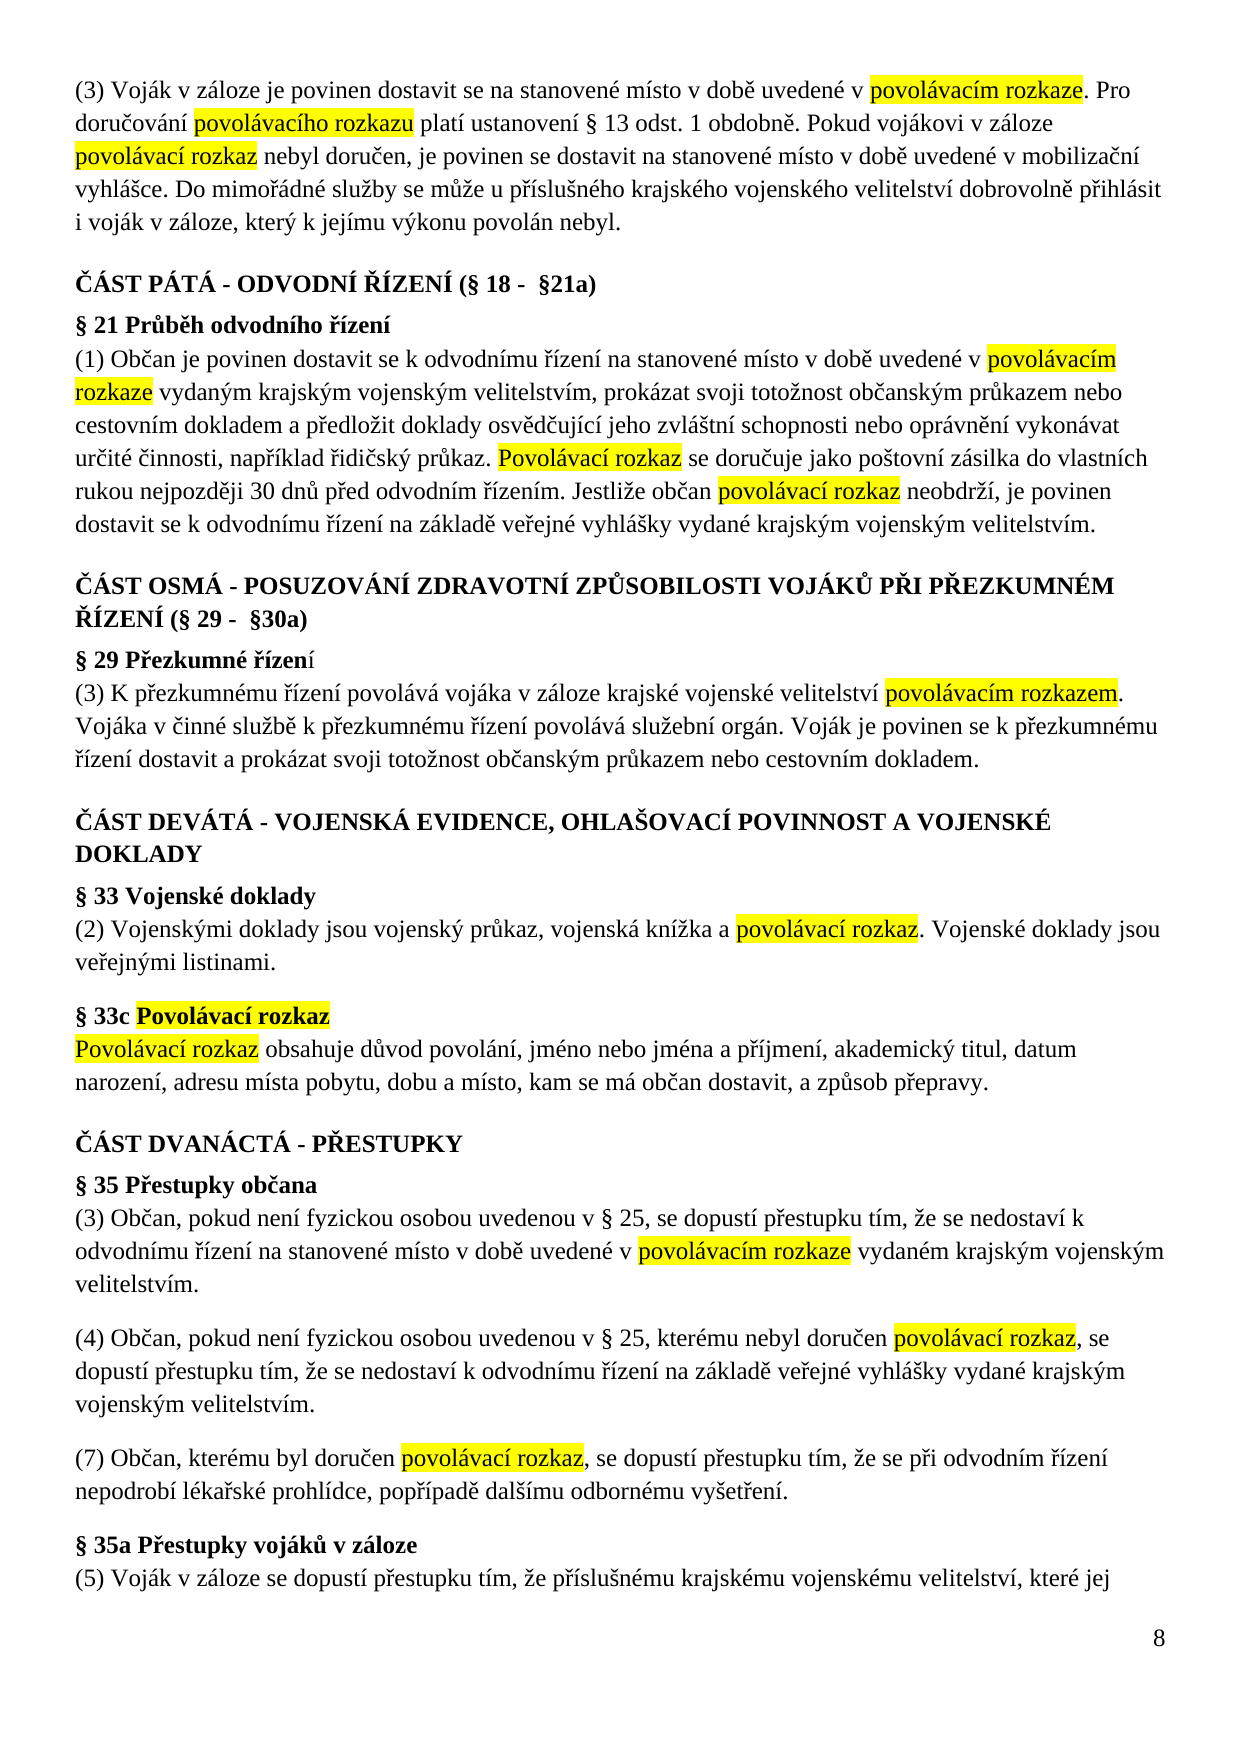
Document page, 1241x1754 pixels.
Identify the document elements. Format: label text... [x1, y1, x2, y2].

text § 35 Přestupky občana (3) Občan, pokud není fyzickou osobou uvedenou v § 25, se dopustí přestupku tím, že se nedostaví k odvodnímu řízení na stanovené místo v době uvedené v povolávacím rozkaze vydaném krajským vojenským velitelstvím. [75, 1170, 1165, 1298]
text (4) Občan, pokud není fyzickou osobou uvedenou v § 25, kterému nebyl doručen povolávací rozkaz, se dopustí přestupku tím, že se nedostaví k odvodnímu řízení na základě veřejné vyhlášky vydané krajským vojenským velitelstvím. [75, 1323, 1165, 1418]
text (3) Voják v záloze je povinen dostavit se na stanovené místo v době uvedené v povolávacím rozkaze. Pro doručování povolávacího rozkazu platí ustanovení § 13 odst. 1 obdobně. Pokud vojákovi v záloze povolávací rozkaz nebyl doručen, je povinen se dostavit na stanovené místo v době uvedené v mobilizační vyhlášce. Do mimořádné služby se může u příslušného krajského vojenského velitelství dobrovolně přihlásit i voják v záloze, který k jejímu výkonu povolán nebyl. [75, 75, 1165, 236]
text § 29 Přezkumné řízení (3) K přezkumnému řízení povolává vojáka v záloze krajské vojenské velitelství povolávacím rozkazem. Vojáka v činné službě k přezkumnému řízení povolává služební orgán. Voják je povinen se k přezkumnému řízení dostavit a prokázat svoji totožnost občanským průkazem nebo cestovním dokladem. [75, 645, 1165, 773]
subtitle ČÁST DVANÁCTÁ - PŘESTUPKY [75, 1129, 1165, 1158]
text (7) Občan, kterému byl doručen povolávací rozkaz, se dopustí přestupku tím, že se při odvodním řízení nepodrobí lékařské prohlídce, popřípadě dalšímu odbornému vyšetření. [75, 1443, 1165, 1505]
subtitle ČÁST OSMÁ - POSUZOVÁNÍ ZDRAVOTNÍ ZPŮSOBILOSTI VOJÁKŮ PŘI PŘEZKUMNÉM ŘÍZENÍ (§ 29 - §30a) [75, 571, 1165, 633]
text § 33c Povolávací rozkaz Povolávací rozkaz obsahuje důvod povolání, jméno nebo jména a příjmení, akademický titul, datum narození, adresu místa pobytu, dobu a místo, kam se má občan dostavit, a způsob přepravy. [75, 1001, 1165, 1096]
subtitle ČÁST DEVÁTÁ - VOJENSKÁ EVIDENCE, OHLAŠOVACÍ POVINNOST A VOJENSKÉ DOKLADY [75, 807, 1165, 868]
text § 21 Průběh odvodního řízení (1) Občan je povinen dostavit se k odvodnímu řízení na stanovené místo v době uvedené v povolávacím rozkaze vydaným krajským vojenským velitelstvím, prokázat svoji totožnost občanským průkazem nebo cestovním dokladem a předložit doklady osvědčující jeho zvláštní schopnosti nebo oprávnění vykonávat určité činnosti, například řidičský průkaz. Povolávací rozkaz se doručuje jako poštovní zásilka do vlastních rukou nejpozději 30 dnů před odvodním řízením. Jestliže občan povolávací rozkaz neobdrží, je povinen dostavit se k odvodnímu řízení na základě veřejné vyhlášky vydané krajským vojenským velitelstvím. [75, 311, 1165, 537]
text § 33 Vojenské doklady (2) Vojenskými doklady jsou vojenský průkaz, vojenská knížka a povolávací rozkaz. Vojenské doklady jsou veřejnými listinami. [75, 881, 1165, 976]
subtitle ČÁST PÁTÁ - ODVODNÍ ŘÍZENÍ (§ 18 - §21a) [75, 269, 1165, 298]
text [75, 1530, 1165, 1592]
